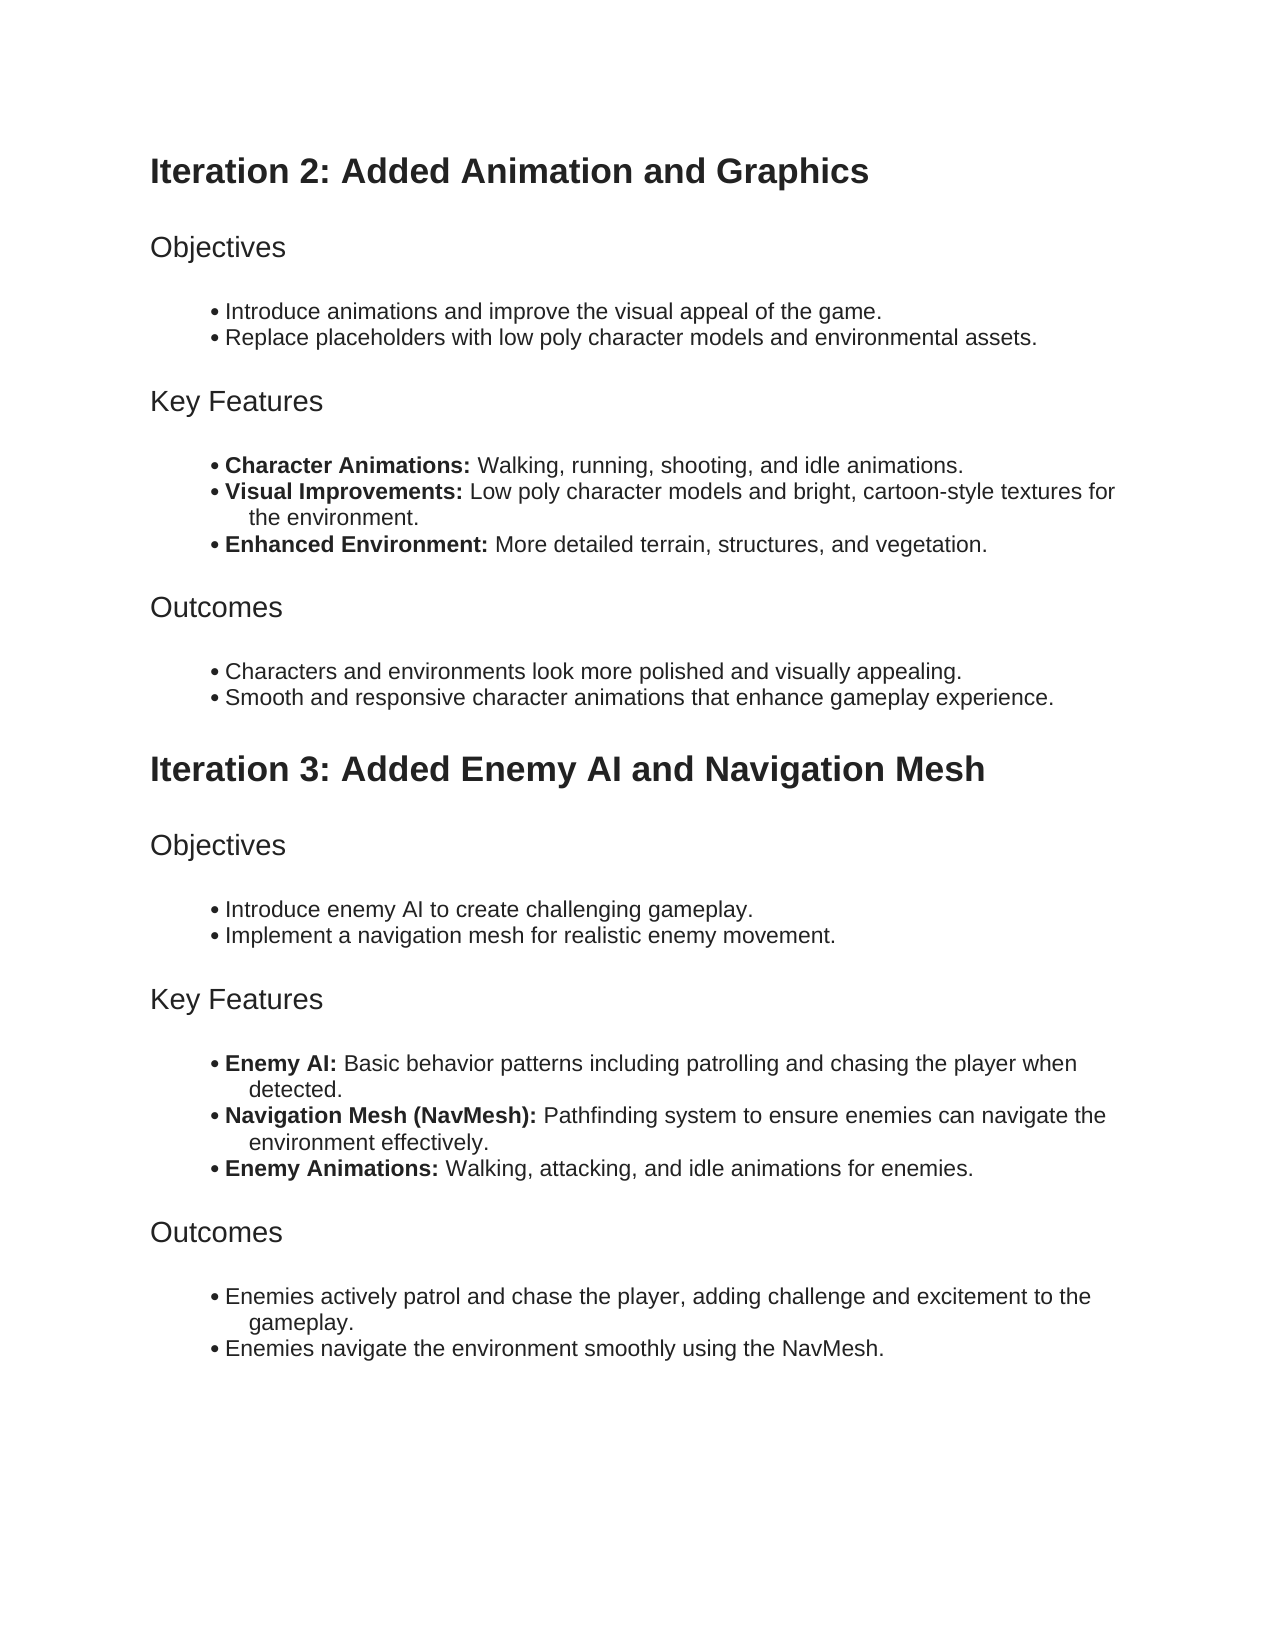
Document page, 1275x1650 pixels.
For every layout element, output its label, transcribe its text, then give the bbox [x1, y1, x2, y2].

list Replace placeholders with low poly character models and environmental assets. [211, 324, 1125, 351]
list Smooth and responsive character animations that enhance gameplay experience. [211, 684, 1125, 711]
list Characters and environments look more polished and visually appealing. [211, 658, 1125, 684]
list Enemy AI: Basic behavior patterns including patrolling and chasing the player when detected. [211, 1050, 1125, 1102]
list Navigation Mesh (NavMesh): Pathfinding system to ensure enemies can navigate the environment effectively. [211, 1102, 1125, 1155]
list Introduce enemy AI to create challenging gameplay. [211, 896, 1125, 922]
subtitle Iteration 2: Added Animation and Graphics [150, 150, 1125, 191]
subtitle Key Features [150, 384, 1125, 417]
list Character Animations: Walking, running, shooting, and idle animations. [211, 452, 1125, 478]
list Introduce animations and improve the visual appeal of the game. [211, 298, 1125, 324]
list Enemy Animations: Walking, attacking, and idle animations for enemies. [211, 1155, 1125, 1182]
subtitle Objectives [150, 828, 1125, 862]
list Implement a navigation mesh for realistic enemy movement. [211, 922, 1125, 949]
subtitle Objectives [150, 230, 1125, 264]
list Visual Improvements: Low poly character models and bright, cartoon-style textures for the environment. [211, 478, 1125, 531]
subtitle Outcomes [150, 590, 1125, 624]
list Enemies navigate the environment smoothly using the NavMesh. [211, 1335, 1125, 1362]
subtitle Key Features [150, 982, 1125, 1016]
subtitle Outcomes [150, 1215, 1125, 1248]
list Enemies actively patrol and chase the player, adding challenge and excitement to the gameplay. [211, 1283, 1125, 1335]
list Enhanced Environment: More detailed terrain, structures, and vegetation. [211, 531, 1125, 557]
subtitle Iteration 3: Added Enemy AI and Navigation Mesh [150, 748, 1125, 789]
